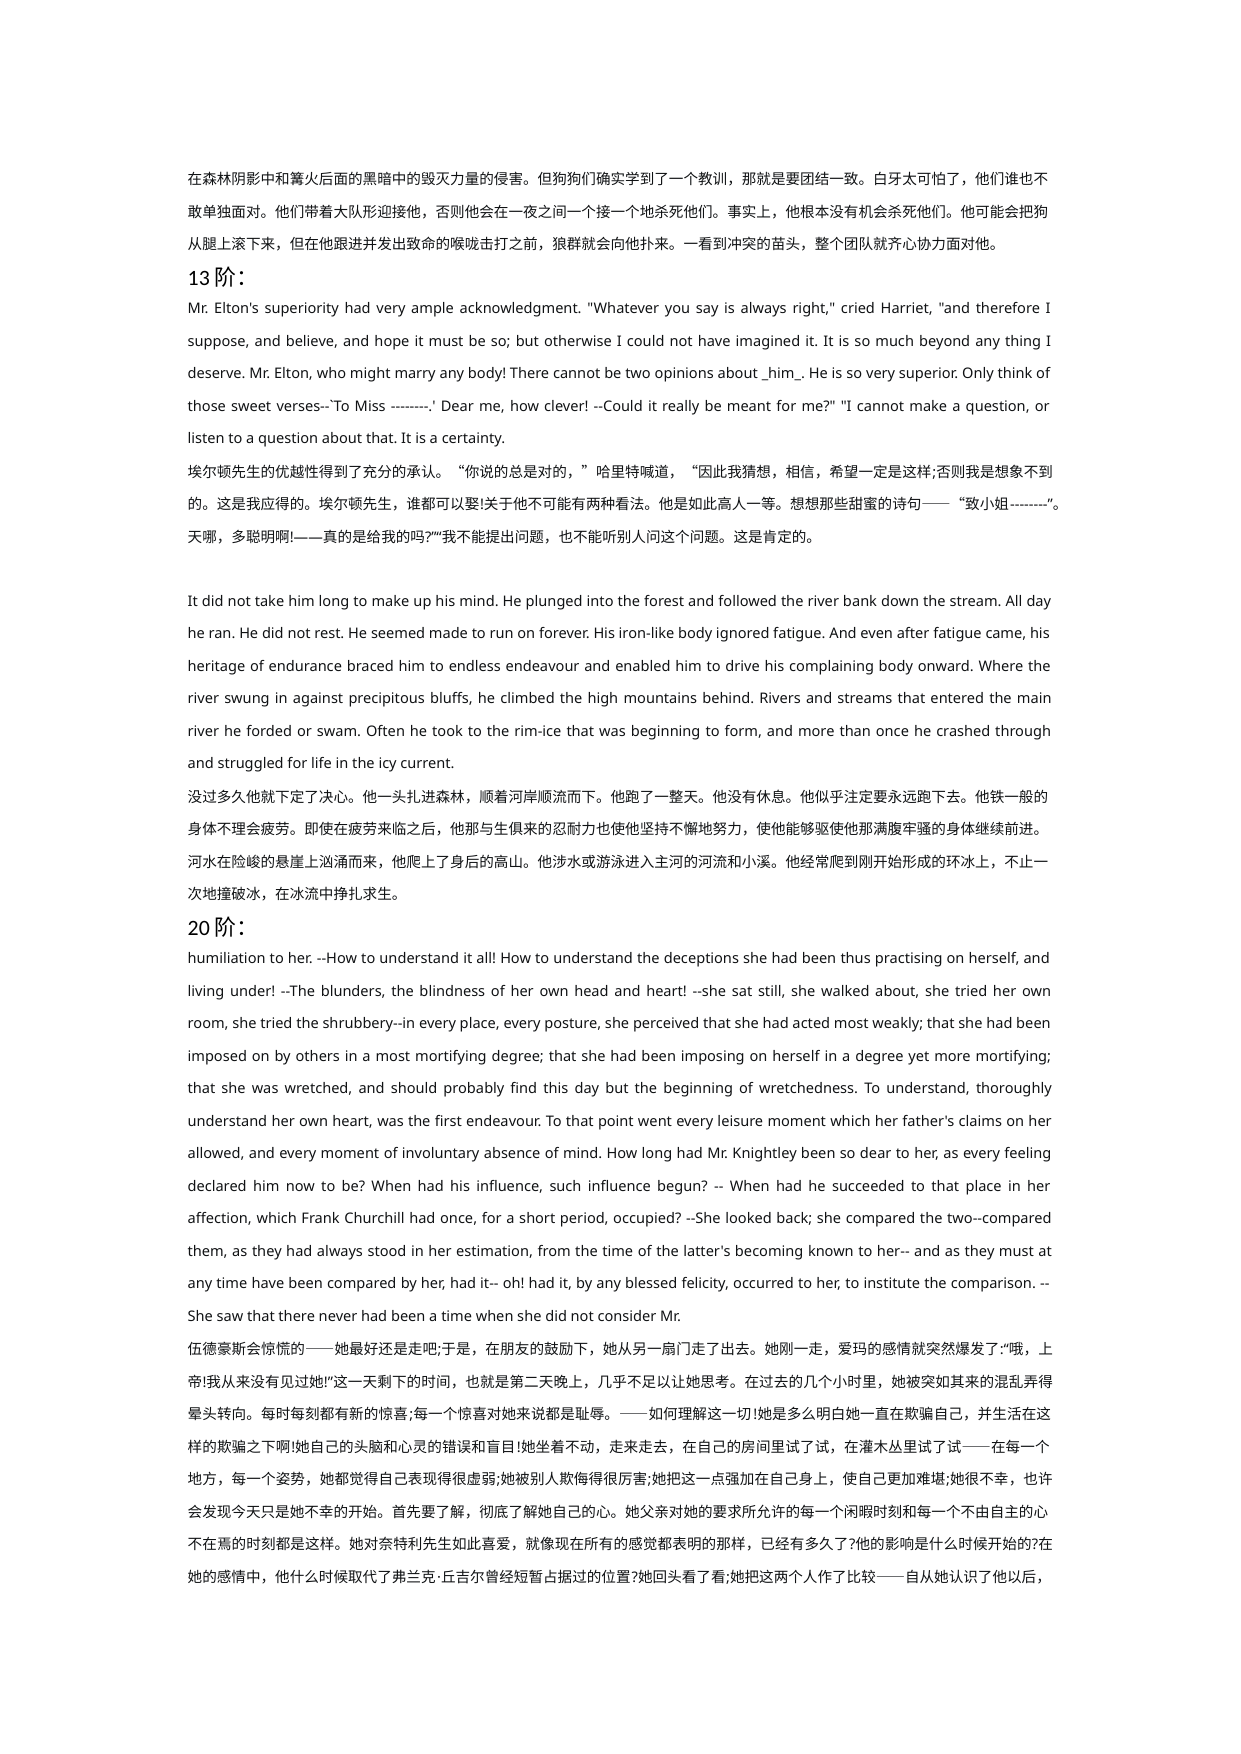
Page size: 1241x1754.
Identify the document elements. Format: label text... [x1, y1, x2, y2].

text humiliation to her. --How to understand it all! How to understand the deceptions she had been thus practising on herself, and living under! --The blunders, the blindness of her own head and heart! --she sat still, she walked about, she tried her own room, she tried the shrubbery--in every place, every posture, she perceived that she had acted most weakly; that she had been imposed on by others in a most mortifying degree; that she had been imposing on herself in a degree yet more mortifying; that she was wretched, and should probably find this day but the beginning of wretchedness. To understand, thoroughly understand her own heart, was the first endeavour. To that point went every leisure moment which her father's claims on her allowed, and every moment of involuntary absence of mind. How long had Mr. Knightley been so dear to her, as every feeling declared him now to be? When had his influence, such influence begun? -- When had he succeeded to that place in her affection, which Frank Churchill had once, for a short period, occupied? --She looked back; she compared the two--compared them, as they had always stood in her estimation, from the time of the latter's becoming known to her-- and as they must at any time have been compared by her, had it-- oh! had it, by any blessed felicity, occurred to her, to institute the comparison. --She saw that there never had been a time when she did not consider Mr. [187, 1086, 1053, 1248]
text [187, 162, 1053, 259]
text 没过多久他就下定了决心。他一头扎进森林，顺着河岸顺流而下。他跑了一整天。他没有休息。他似乎注定要永远跑下去。他铁一般的身体不理会疲劳。即使在疲劳来临之后，他那与生俱来的忍耐力也使他坚持不懈地努力，使他能够驱使他那满腹牢骚的身体继续前进。河水在险峻的悬崖上汹涌而来，他爬上了身后的高山。他涉水或游泳进入主河的河流和小溪。他经常爬到刚开始形成的环冰上，不止一次地撞破冰，在冰流中挣扎求生。 [187, 779, 1053, 909]
text It did not take him long to make up his mind. He plunged into the forest and followed the river bank down the stream. All day he ran. He did not rest. He seemed made to run on forever. His iron-like body ignored fatigue. And even after fatigue came, his heritage of endurance braced him to endless endeavour and enabled him to drive his complaining body onward. Where the river swung in against precipitous bluffs, he climbed the high mountains behind. Rivers and streams that entered the main river he forded or swam. Often he took to the rim-ice that was beginning to form, and more than once he crashed through and struggled for life in the icy current. [187, 584, 1053, 779]
text Mr. Elton's superiority had very ample acknowledgment. "Whatever you say is always right," cried Harriet, "and therefore I suppose, and believe, and hope it must be so; but otherwise I could not have imagined it. It is so much beyond any thing I deserve. Mr. Elton, who might marry any body! There cannot be two opinions about _him_. He is so very superior. Only think of those sweet verses--`To Miss --------.' Dear me, how clever! --Could it really be meant for me?" "I cannot make a question, or listen to a question about that. It is a certainty. [187, 404, 1053, 454]
text humiliation to her. --How to understand it all! How to understand the deceptions she had been thus practising on herself, and living under! --The blunders, the blindness of her own head and heart! --she sat still, she walked about, she tried her own room, she tried the shrubbery--in every place, every posture, she perceived that she had acted most weakly; that she had been imposed on by others in a most mortifying degree; that she had been imposing on herself in a degree yet more mortifying; that she was wretched, and should probably find this day but the beginning of wretchedness. To understand, thoroughly understand her own heart, was the first endeavour. To that point went every leisure moment which her father's claims on her allowed, and every moment of involuntary absence of mind. How long had Mr. Knightley been so dear to her, as every feeling declared him now to be? When had his influence, such influence begun? -- When had he succeeded to that place in her affection, which Frank Churchill had once, for a short period, occupied? --She looked back; she compared the two--compared them, as they had always stood in her estimation, from the time of the latter's becoming known to her-- and as they must at any time have been compared by her, had it-- oh! had it, by any blessed felicity, occurred to her, to institute the comparison. --She saw that there never had been a time when she did not consider Mr. [187, 942, 1053, 1085]
text Mr. Elton's superiority had very ample acknowledgment. "Whatever you say is always right," cried Harriet, "and therefore I suppose, and believe, and hope it must be so; but otherwise I could not have imagined it. It is so much beyond any thing I deserve. Mr. Elton, who might marry any body! There cannot be two opinions about _him_. He is so very superior. Only think of those sweet verses--`To Miss --------.' Dear me, how clever! --Could it really be meant for me?" "I cannot make a question, or listen to a question about that. It is a certainty. [187, 292, 1053, 403]
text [187, 1332, 1053, 1592]
text 20阶： [187, 909, 1053, 942]
text 埃尔顿先生的优越性得到了充分的承认。“你说的总是对的，”哈里特喊道，“因此我猜想，相信，希望一定是这样;否则我是想象不到的。这是我应得的。埃尔顿先生，谁都可以娶!关于他不可能有两种看法。他是如此高人一等。想想那些甜蜜的诗句——“致小姐--------”。天哪，多聪明啊!——真的是给我的吗?”“我不能提出问题，也不能听别人问这个问题。这是肯定的。 [187, 454, 1053, 552]
text 13阶： [187, 259, 1053, 292]
